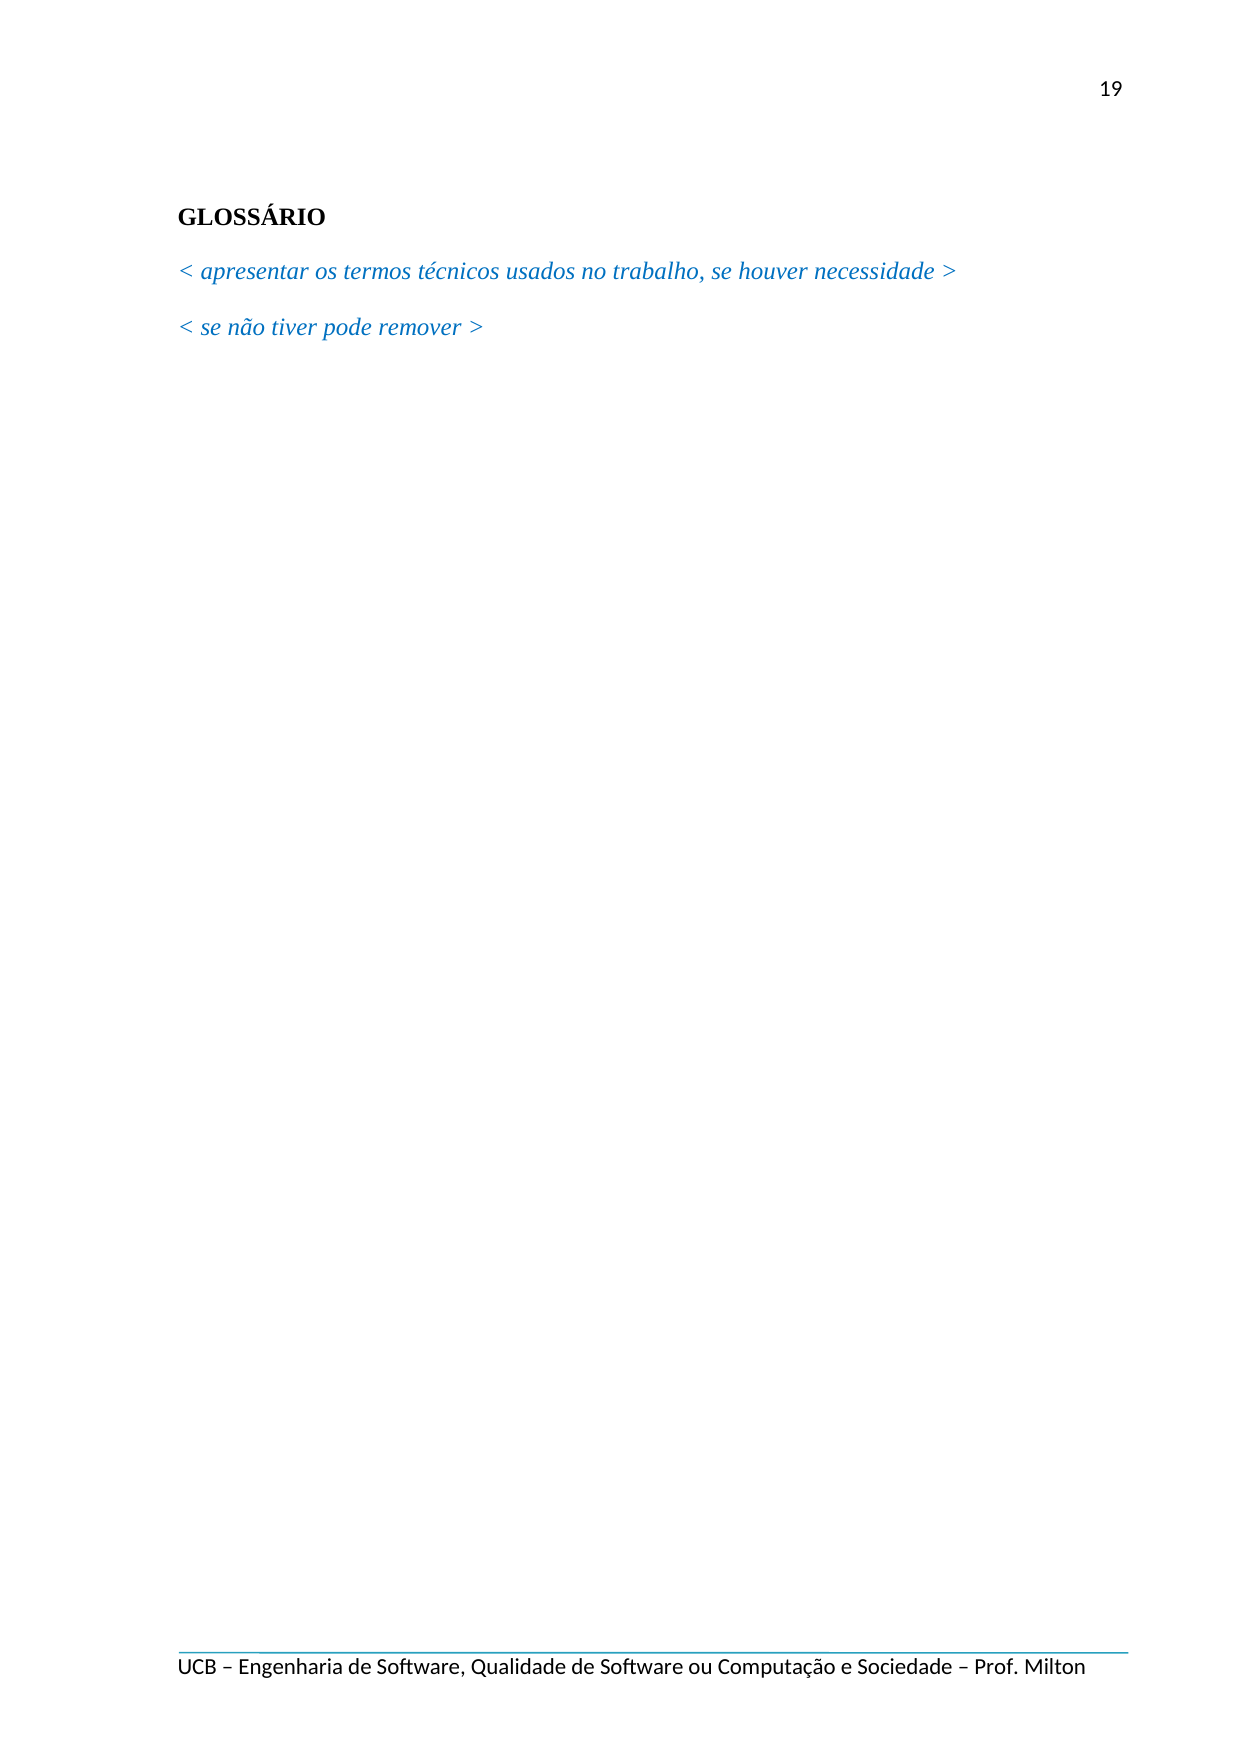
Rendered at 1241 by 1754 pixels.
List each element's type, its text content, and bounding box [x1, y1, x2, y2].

text < se não tiver pode remover > [177, 312, 1122, 340]
text < apresentar os termos técnicos usados no trabalho, se houver necessidade > [177, 256, 1122, 285]
subtitle GLOSSÁRIO [177, 202, 1122, 231]
